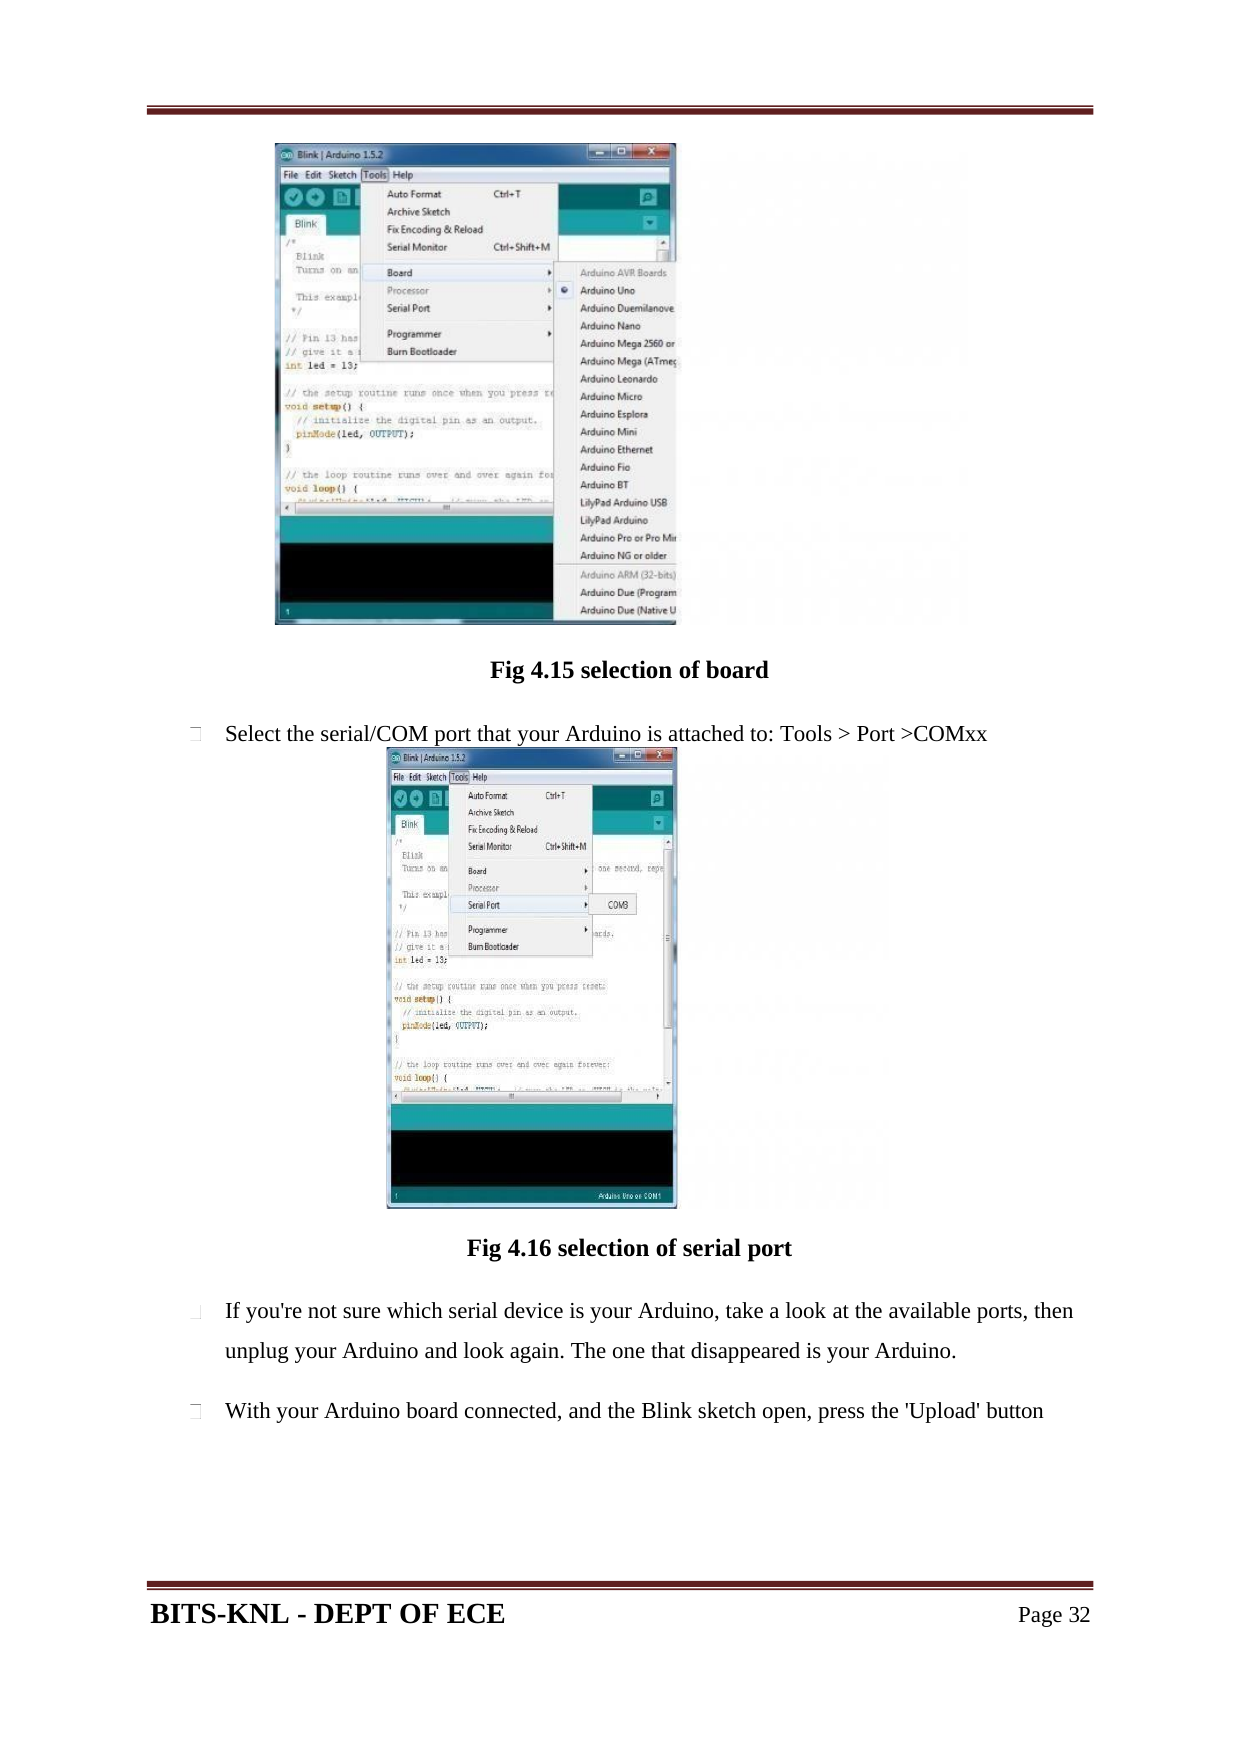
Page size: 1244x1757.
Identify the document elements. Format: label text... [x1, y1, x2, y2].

picture [190, 727, 201, 741]
text If you're not sure which serial device is your Arduino, take a look at the available ports, then unplug your Arduino and look again. The one that disappeared is your Arduino. [190, 1297, 1084, 1363]
picture [190, 1404, 201, 1419]
text Select the serial/COM port that your Arduino is attached to: Tools > Port >COMxx [190, 720, 1179, 746]
picture [274, 143, 969, 625]
picture [190, 1305, 201, 1319]
picture [386, 747, 889, 1209]
subtitle Fig 4.15 selection of board [114, 656, 1144, 684]
text With your Arduino board connected, and the Blink sketch open, press the 'Upload' button [190, 1397, 1179, 1423]
